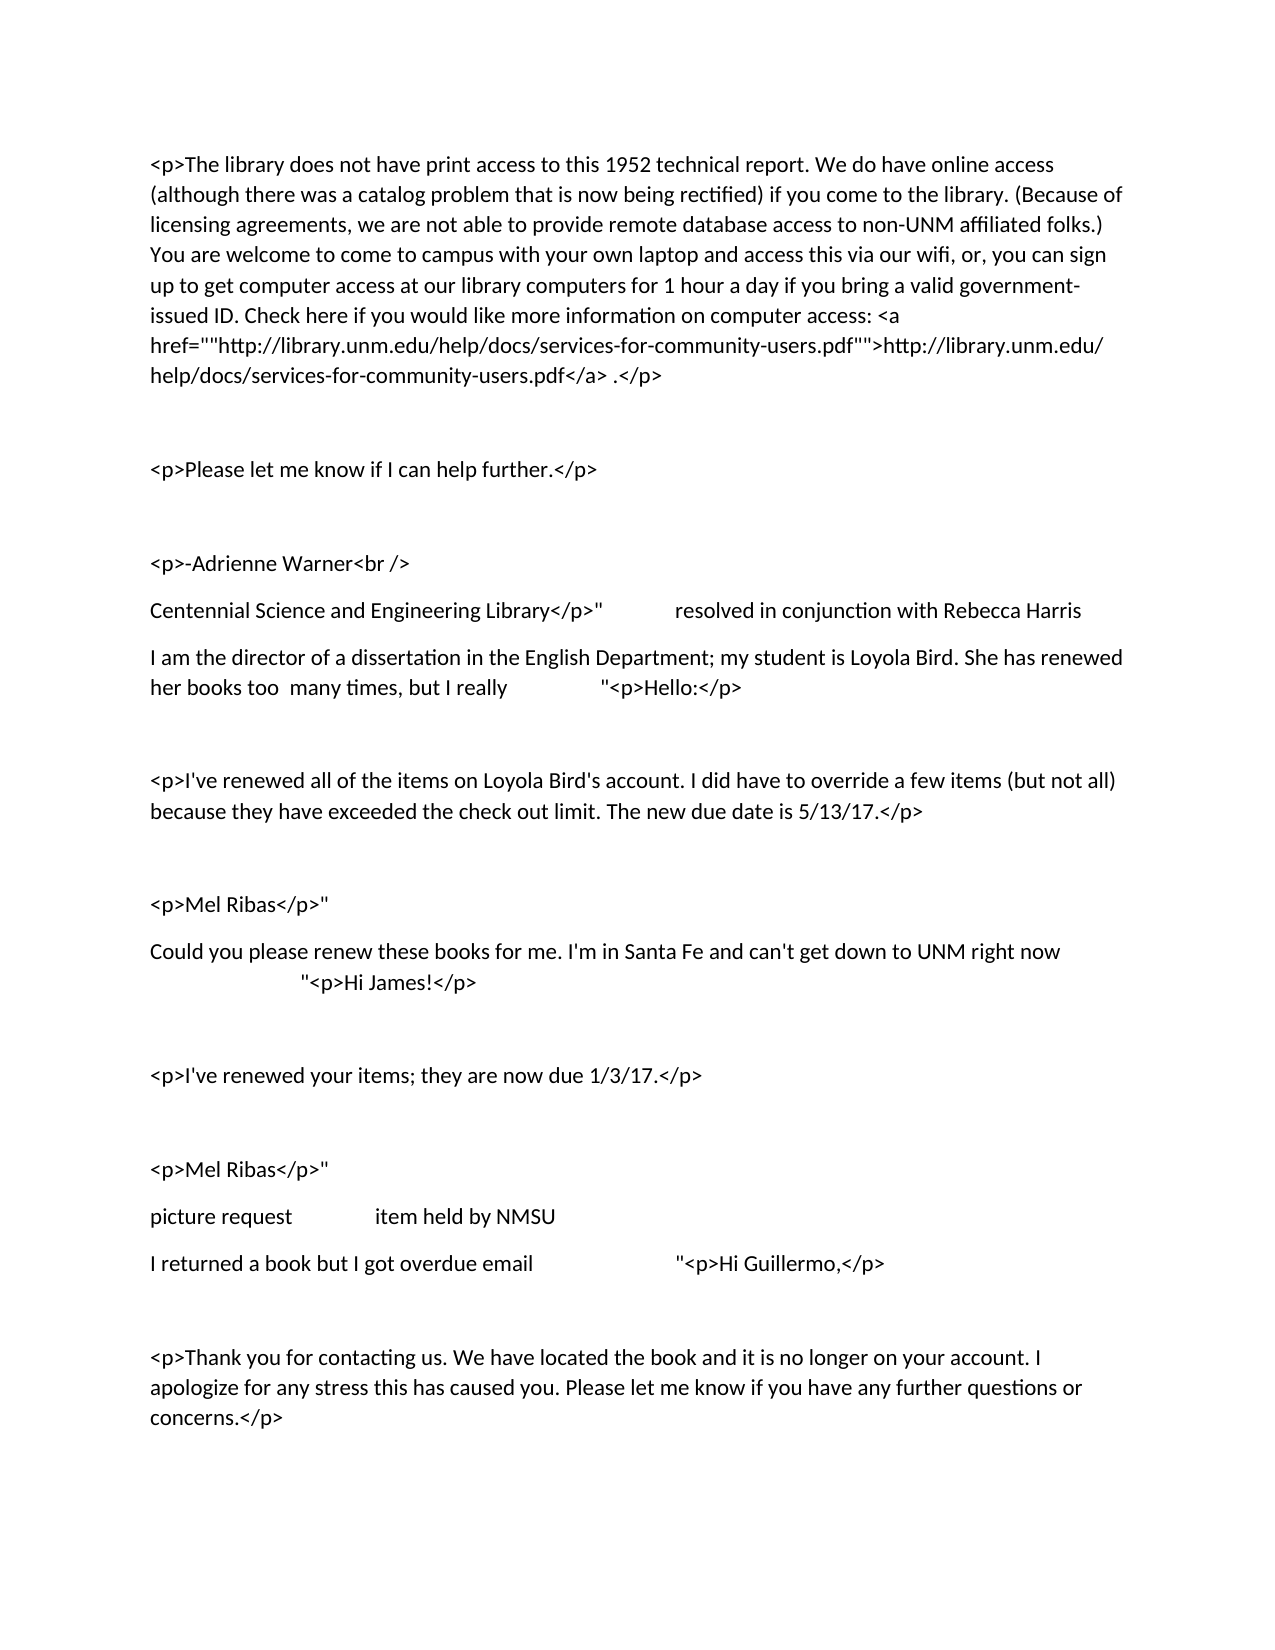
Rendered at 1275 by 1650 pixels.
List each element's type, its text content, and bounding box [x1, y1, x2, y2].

text <p>-Adrienne Warner<br /> [150, 549, 1125, 577]
text Centennial Science and Engineering Library</p>" resolved in conjunction with Rebecca Harris [150, 596, 1125, 624]
text <p>Mel Ribas</p>" [150, 1155, 1125, 1183]
text Could you please renew these books for me. I'm in Santa Fe and can't get down to UNM right now "<p>Hi James!</p> [150, 937, 1125, 996]
text <p>Please let me know if I can help further.</p> [150, 455, 1125, 483]
text picture request item held by NMSU [150, 1202, 1125, 1230]
text <p>I've renewed all of the items on Loyola Bird's account. I did have to override a few items (but not all) because they have exceeded the check out limit. The new due date is 5/13/17.</p> [150, 767, 1125, 825]
text <p>The library does not have print access to this 1952 technical report. We do have online access (although there was a catalog problem that is now being rectified) if you come to the library. (Because of licensing agreements, we are not able to provide remote database access to non-UNM affiliated folks.) You are welcome to come to campus with your own laptop and access this via our wifi, or, you can sign up to get computer access at our library computers for 1 hour a day if you bring a valid government-issued ID. Check here if you would like more information on computer access: <a href=""http://library.unm.edu/help/docs/services-for-community-users.pdf"">http://library.unm.edu/help/docs/services-for-community-users.pdf</a> .</p> [150, 150, 1125, 389]
text <p>I've renewed your items; they are now due 1/3/17.</p> [150, 1061, 1125, 1089]
text I am the director of a dissertation in the English Department; my student is Loyola Bird. She has renewed her books too many times, but I really "<p>Hello:</p> [150, 643, 1125, 701]
text I returned a book but I got overdue email "<p>Hi Guillermo,</p> [150, 1249, 1125, 1277]
text <p>Thank you for contacting us. We have located the book and it is no longer on your account. I apologize for any stress this has caused you. Please let me know if you have any further questions or concerns.</p> [150, 1343, 1125, 1431]
text <p>Mel Ribas</p>" [150, 891, 1125, 919]
